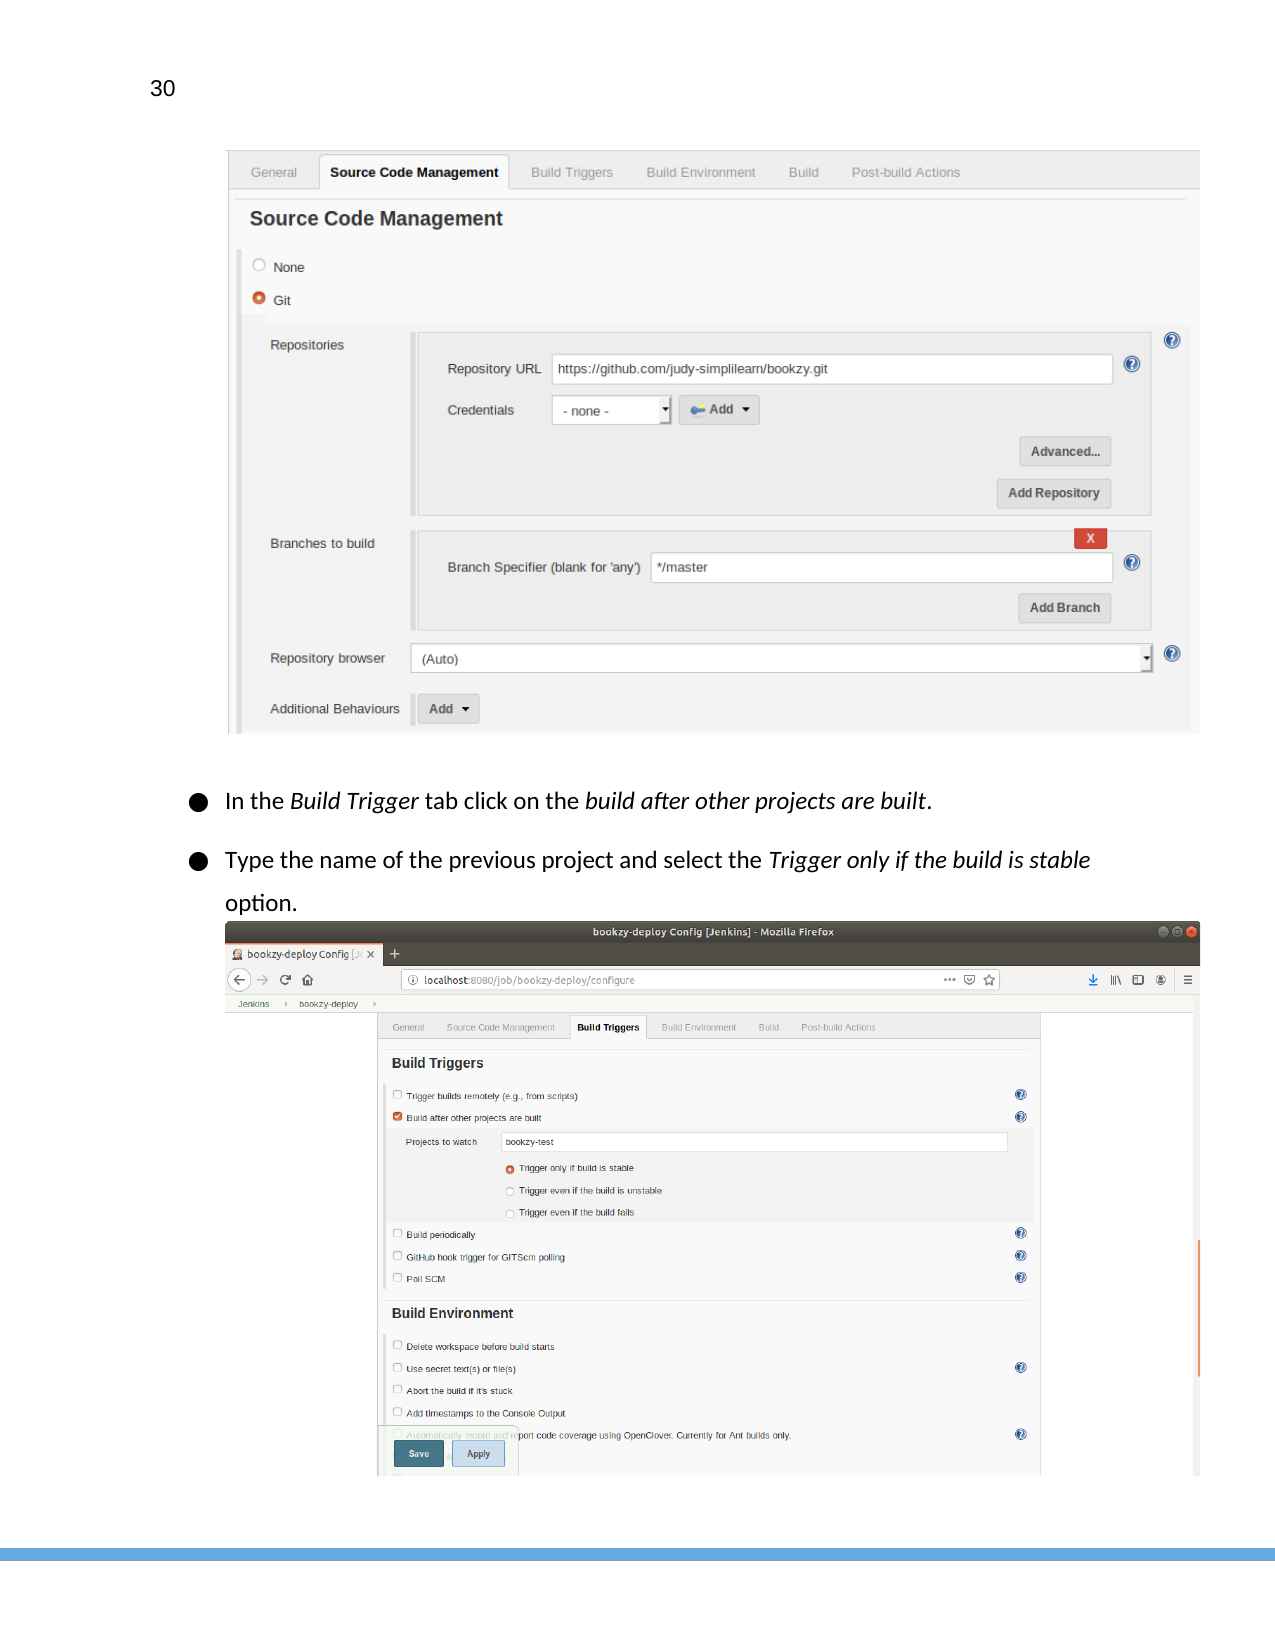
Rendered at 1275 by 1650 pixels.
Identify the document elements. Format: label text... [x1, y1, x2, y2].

list In the Build Trigger tab click on the build after other projects are built. [187, 772, 1125, 823]
picture [225, 921, 1200, 1476]
list Type the name of the previous project and select the Trigger only if the build is stable option. [187, 831, 1125, 917]
picture [0, 1548, 1275, 1562]
picture [225, 150, 1200, 734]
